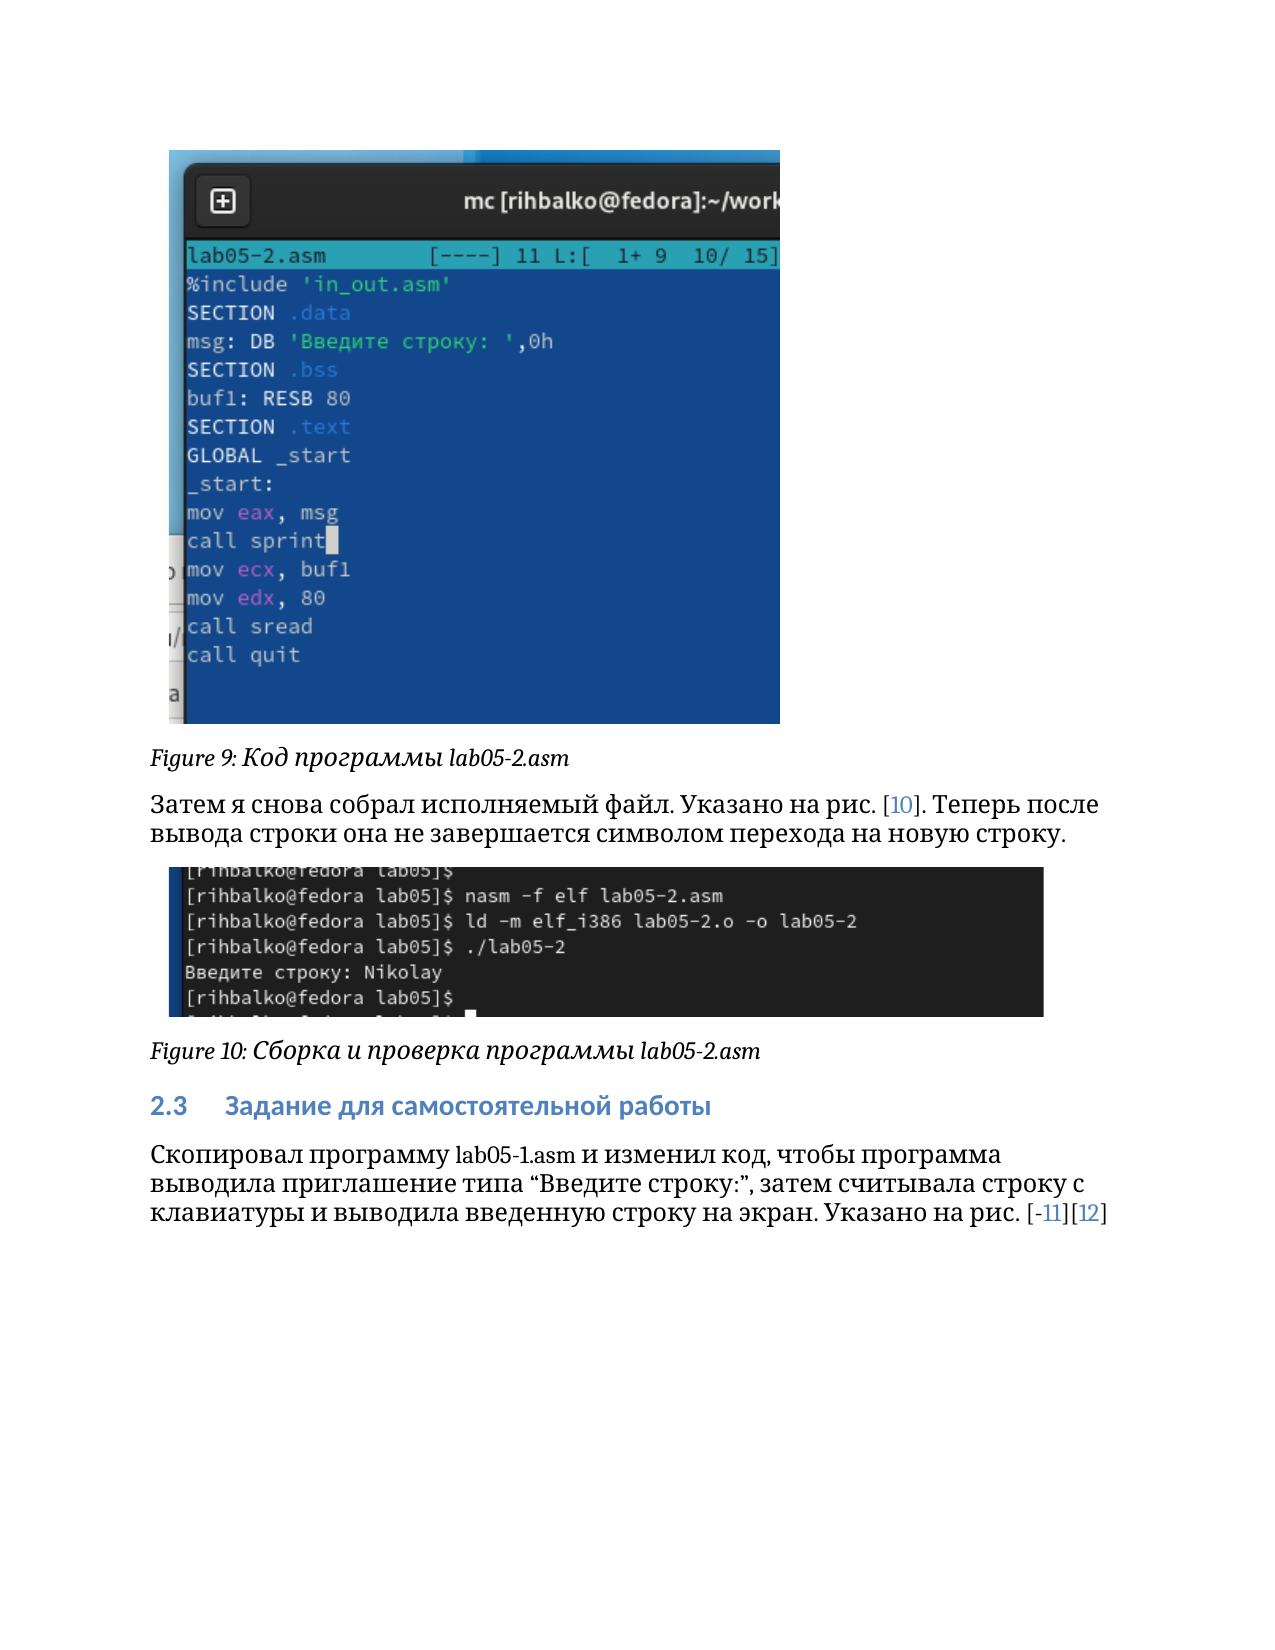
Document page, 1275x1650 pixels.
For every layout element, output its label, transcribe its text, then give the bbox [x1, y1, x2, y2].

picture [168, 150, 780, 724]
picture [168, 867, 1044, 1017]
text Затем я снова собрал исполняемый файл. Указано на рис. [10]. Теперь после вывода строки она не завершается символом перехода на новую строку. [150, 791, 1125, 849]
subtitle 2.3 Задание для самостоятельной работы [150, 1087, 1125, 1122]
text Скопировал программу lab05-1.asm и изменил код, чтобы программа выводила приглашение типа “Введите строку:”, затем считывала строку с клавиатуры и выводила введенную строку на экран. Указано на рис. [-11][12] [150, 1141, 1125, 1227]
text Figure 9: Код программы lab05-2.asm [150, 744, 1125, 773]
text Figure 10: Сборка и проверка программы lab05-2.asm [150, 1037, 1125, 1066]
